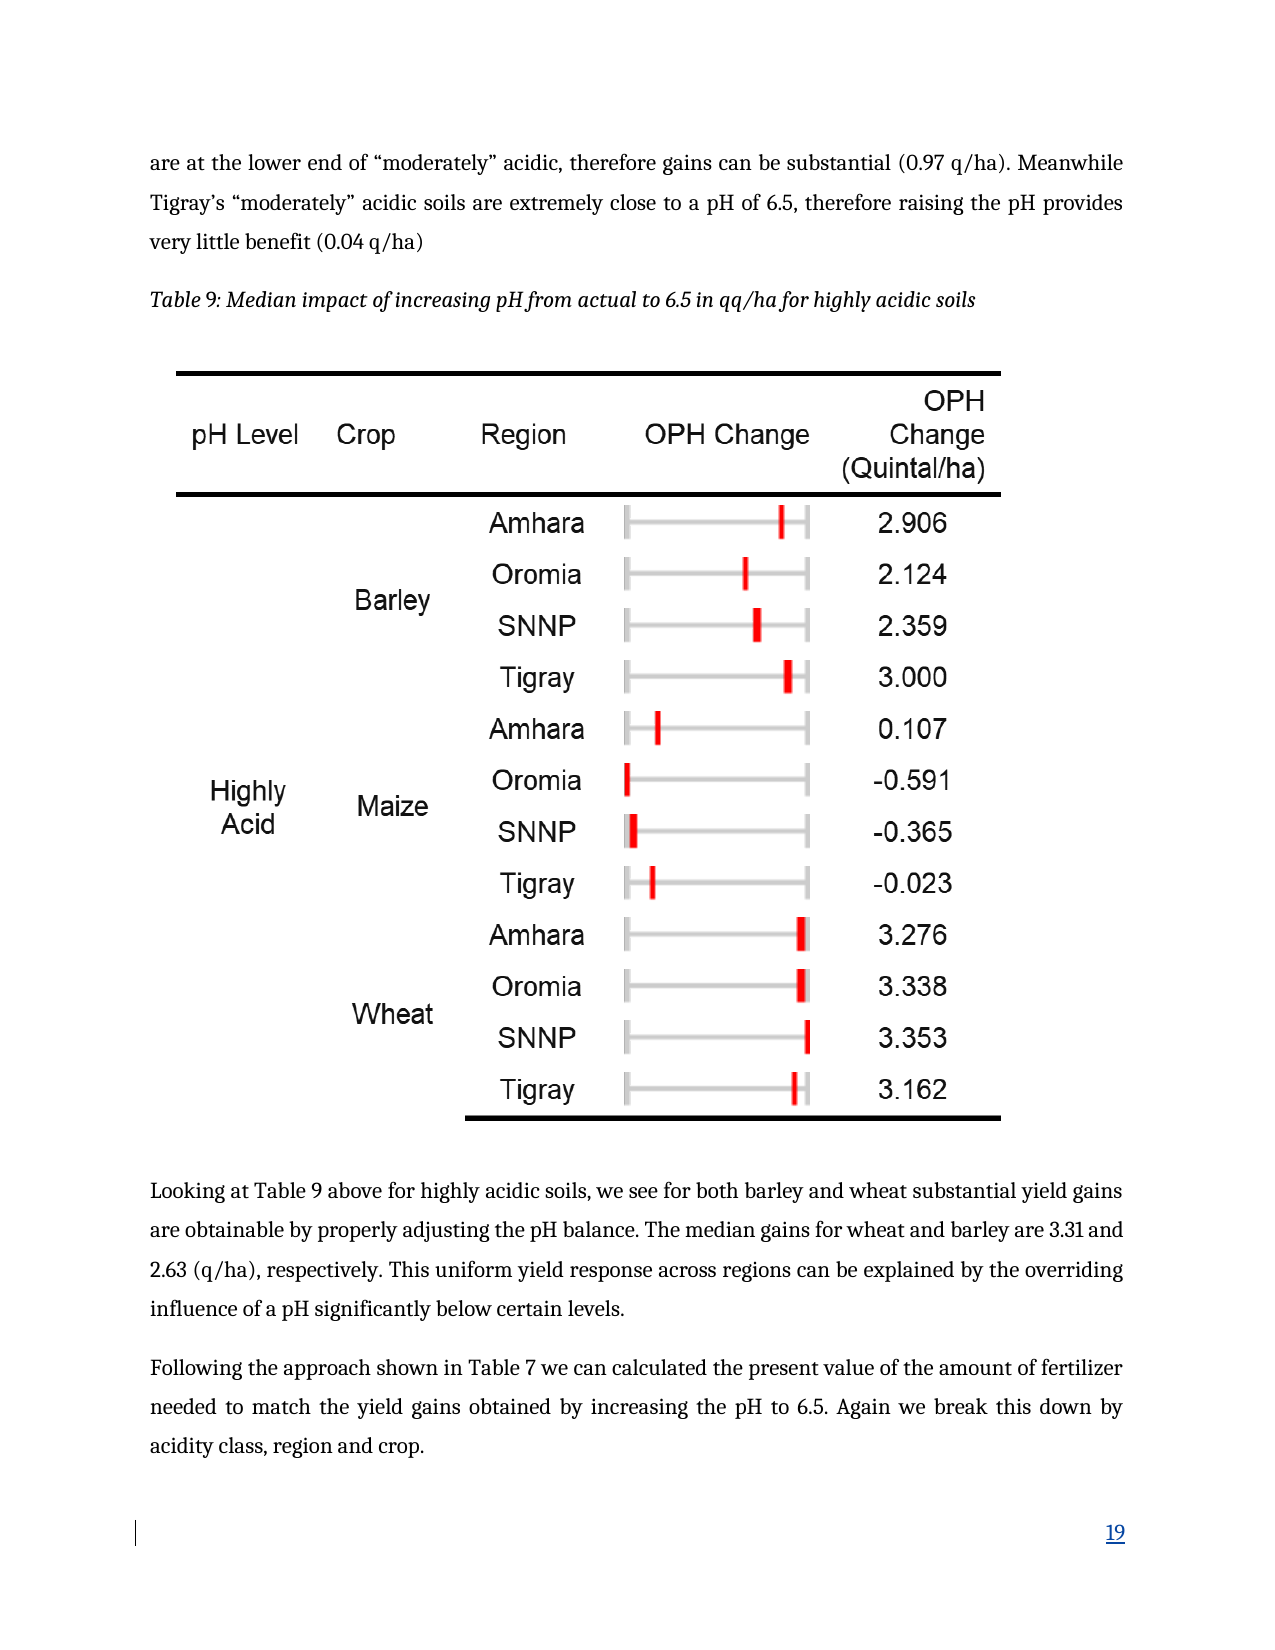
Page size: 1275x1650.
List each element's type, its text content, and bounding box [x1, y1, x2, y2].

text Table 9: Median impact of increasing pH from actual to 6.5 in qq/ha for highly acidic soils [150, 287, 1125, 313]
picture [150, 345, 1025, 1146]
text Following the approach shown in Table 7 we can calculated the present value of the amount of fertilizer needed to match the yield gains obtained by increasing the pH to 6.5. Again we break this down by acidity class, region and crop. [150, 1354, 1125, 1460]
text Looking at Table 9 above for highly acidic soils, we see for both barley and wheat substantial yield gains are obtainable by properly adjusting the pH balance. The median gains for wheat and barley are 3.31 and 2.63 (q/ha), respectively. This uniform yield response across regions can be explained by the overriding influence of a pH significantly below certain levels. [150, 1178, 1125, 1322]
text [150, 150, 1125, 255]
